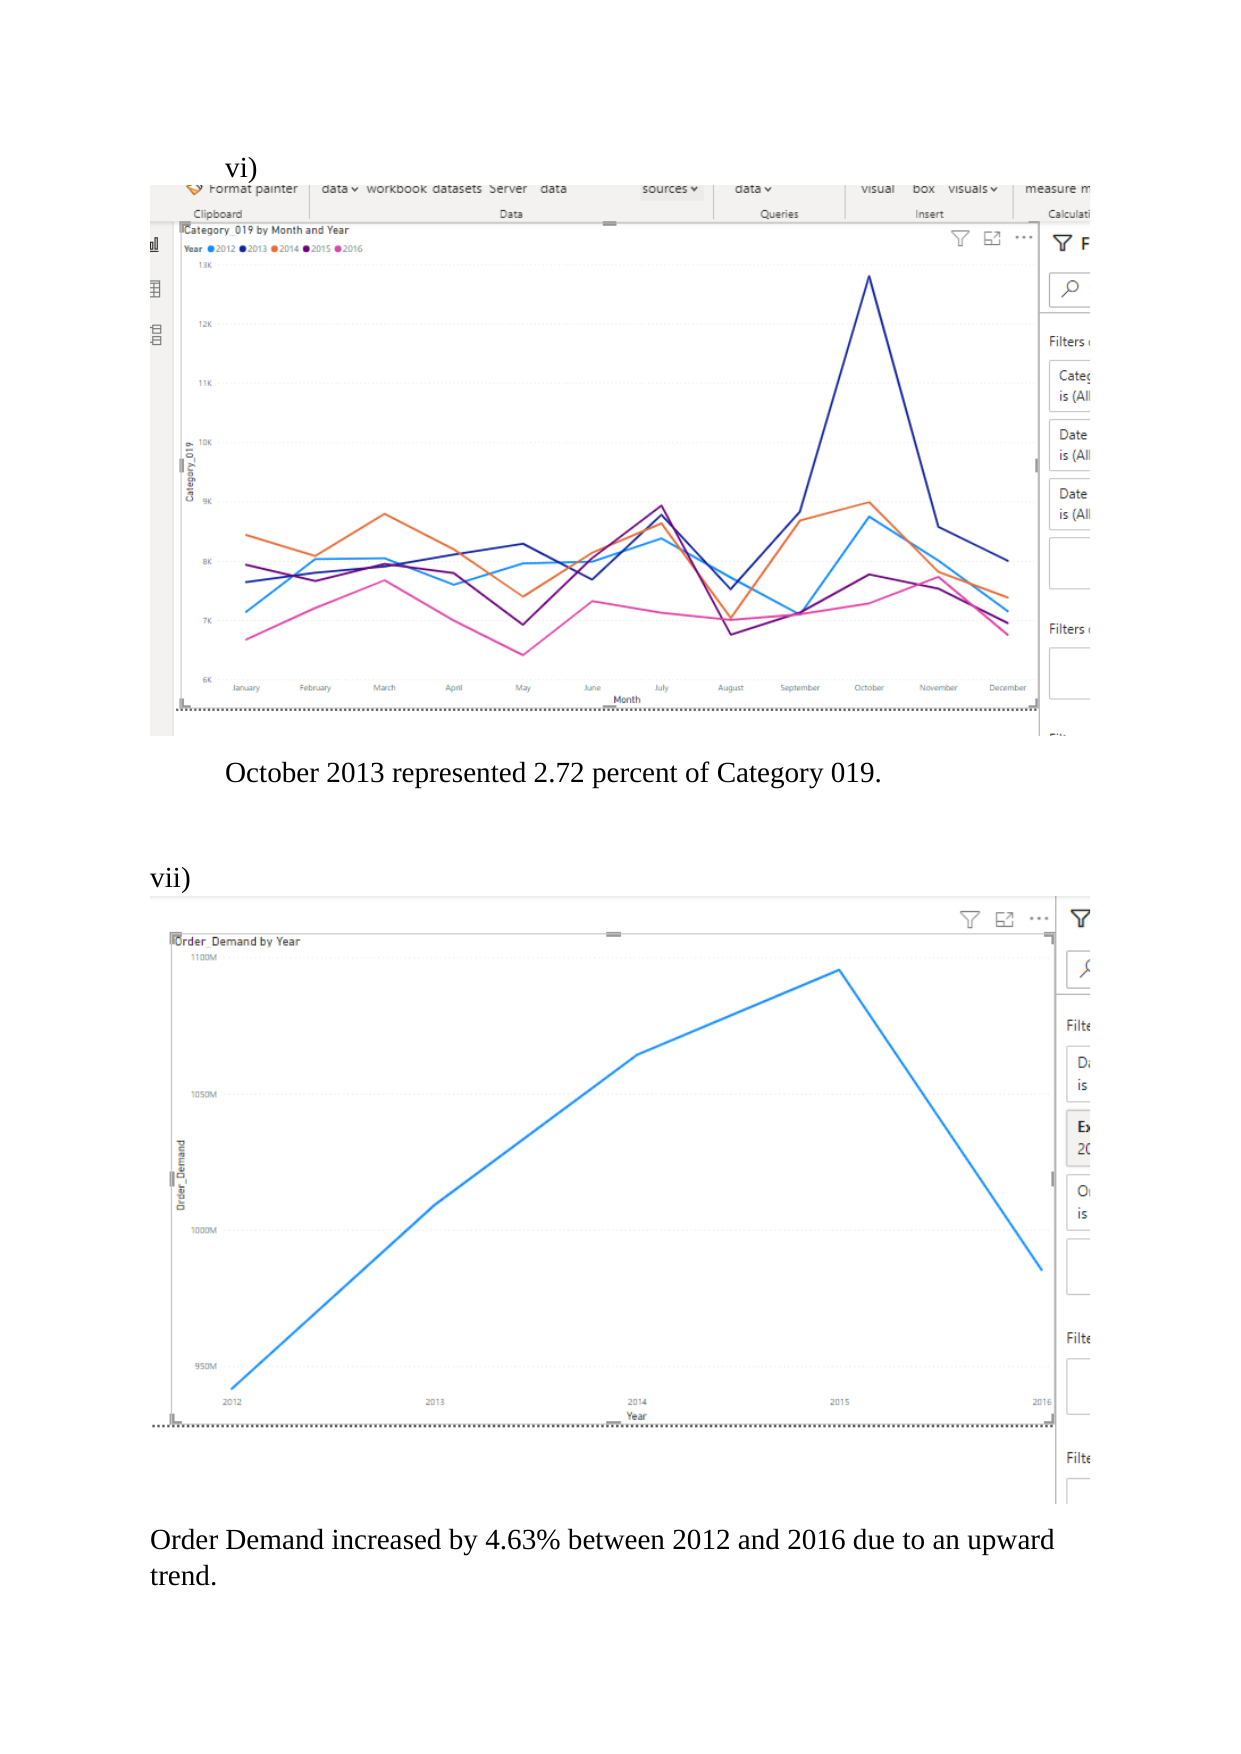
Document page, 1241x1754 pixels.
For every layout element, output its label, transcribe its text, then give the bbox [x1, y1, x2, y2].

picture [150, 896, 1091, 1504]
picture [150, 185, 1091, 736]
text October 2013 represented 2.72 percent of Category 019. [150, 755, 1090, 788]
text vii) [150, 860, 1090, 896]
text vi) [150, 150, 1090, 185]
text Order Demand increased by 4.63% between 2012 and 2016 due to an upward trend. [150, 1522, 1090, 1592]
